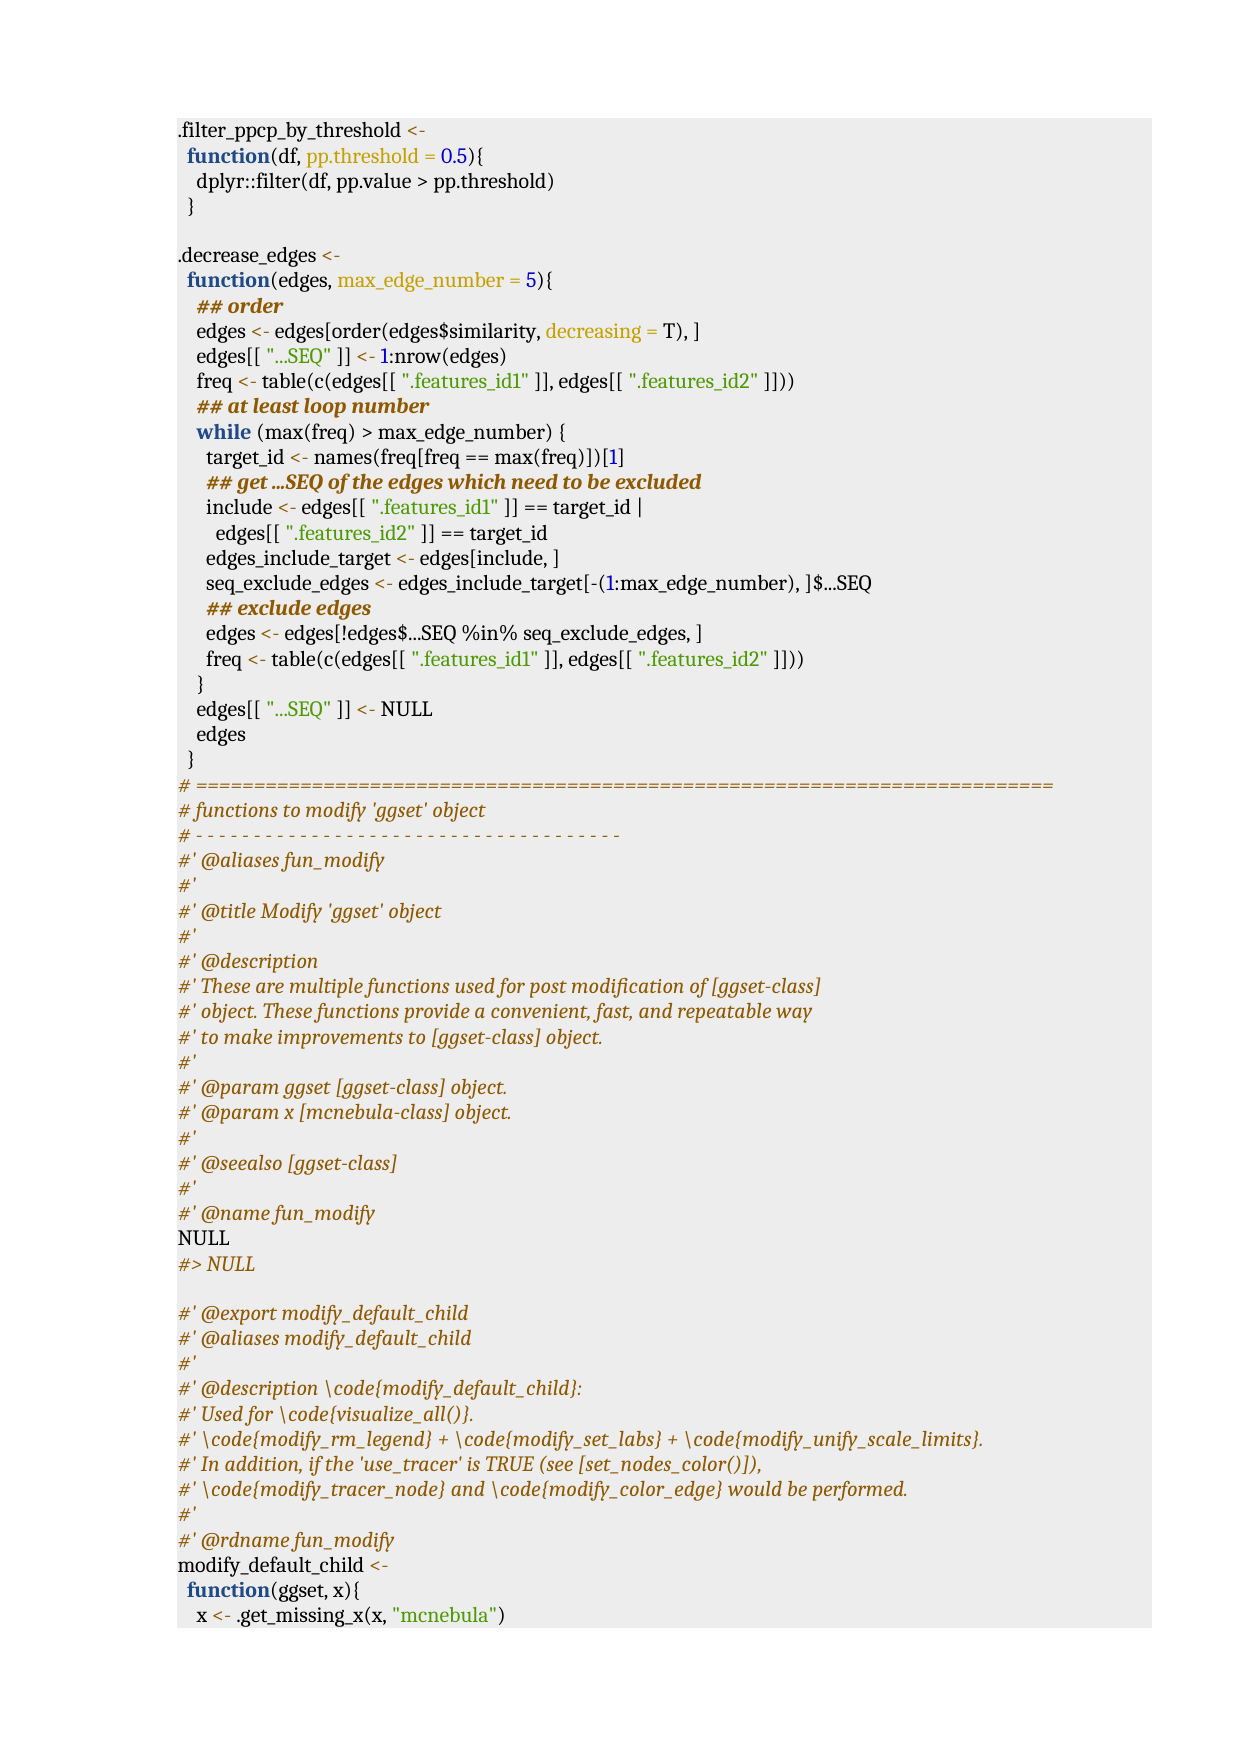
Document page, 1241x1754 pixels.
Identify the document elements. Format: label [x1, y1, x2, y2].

text [177, 118, 1152, 1628]
